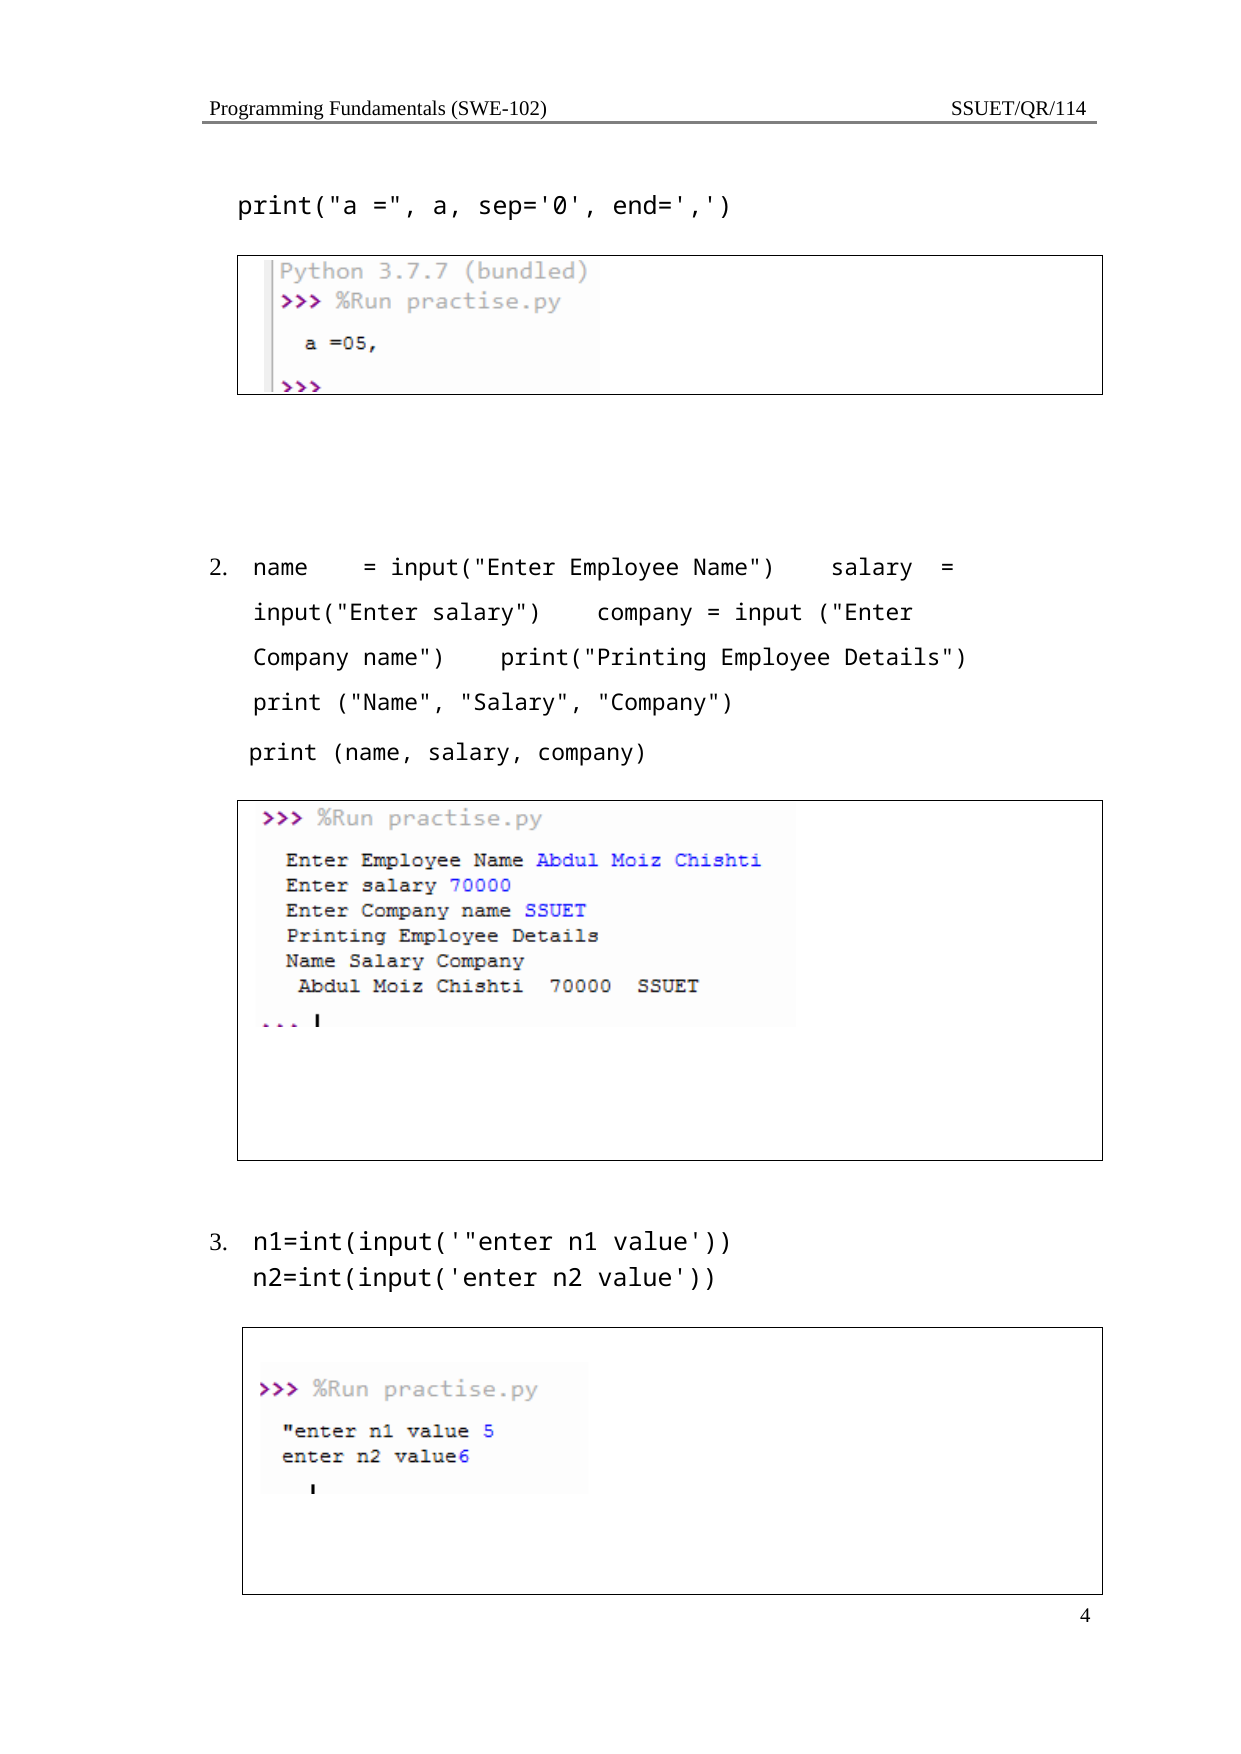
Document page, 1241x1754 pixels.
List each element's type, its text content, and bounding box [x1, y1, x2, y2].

table_header [243, 1328, 1102, 1594]
text print("a =", a, sep='0', end=',') [207, 188, 1006, 222]
list name = input("Enter Employee Name") salary = input("Enter salary") company = input ("Enter Company name") print("Printing Employee Details") print ("Name", "Salary", "Company") [209, 551, 1006, 717]
table_header [238, 256, 1102, 394]
text n2=int(input('enter n2 value')) [207, 1260, 1006, 1294]
picture [264, 260, 600, 392]
picture [260, 1362, 589, 1494]
list n1=int(input('"enter n1 value')) [209, 1224, 1006, 1258]
text print (name, salary, company) [207, 736, 738, 767]
picture [255, 802, 797, 1027]
table_header [238, 801, 1102, 1160]
